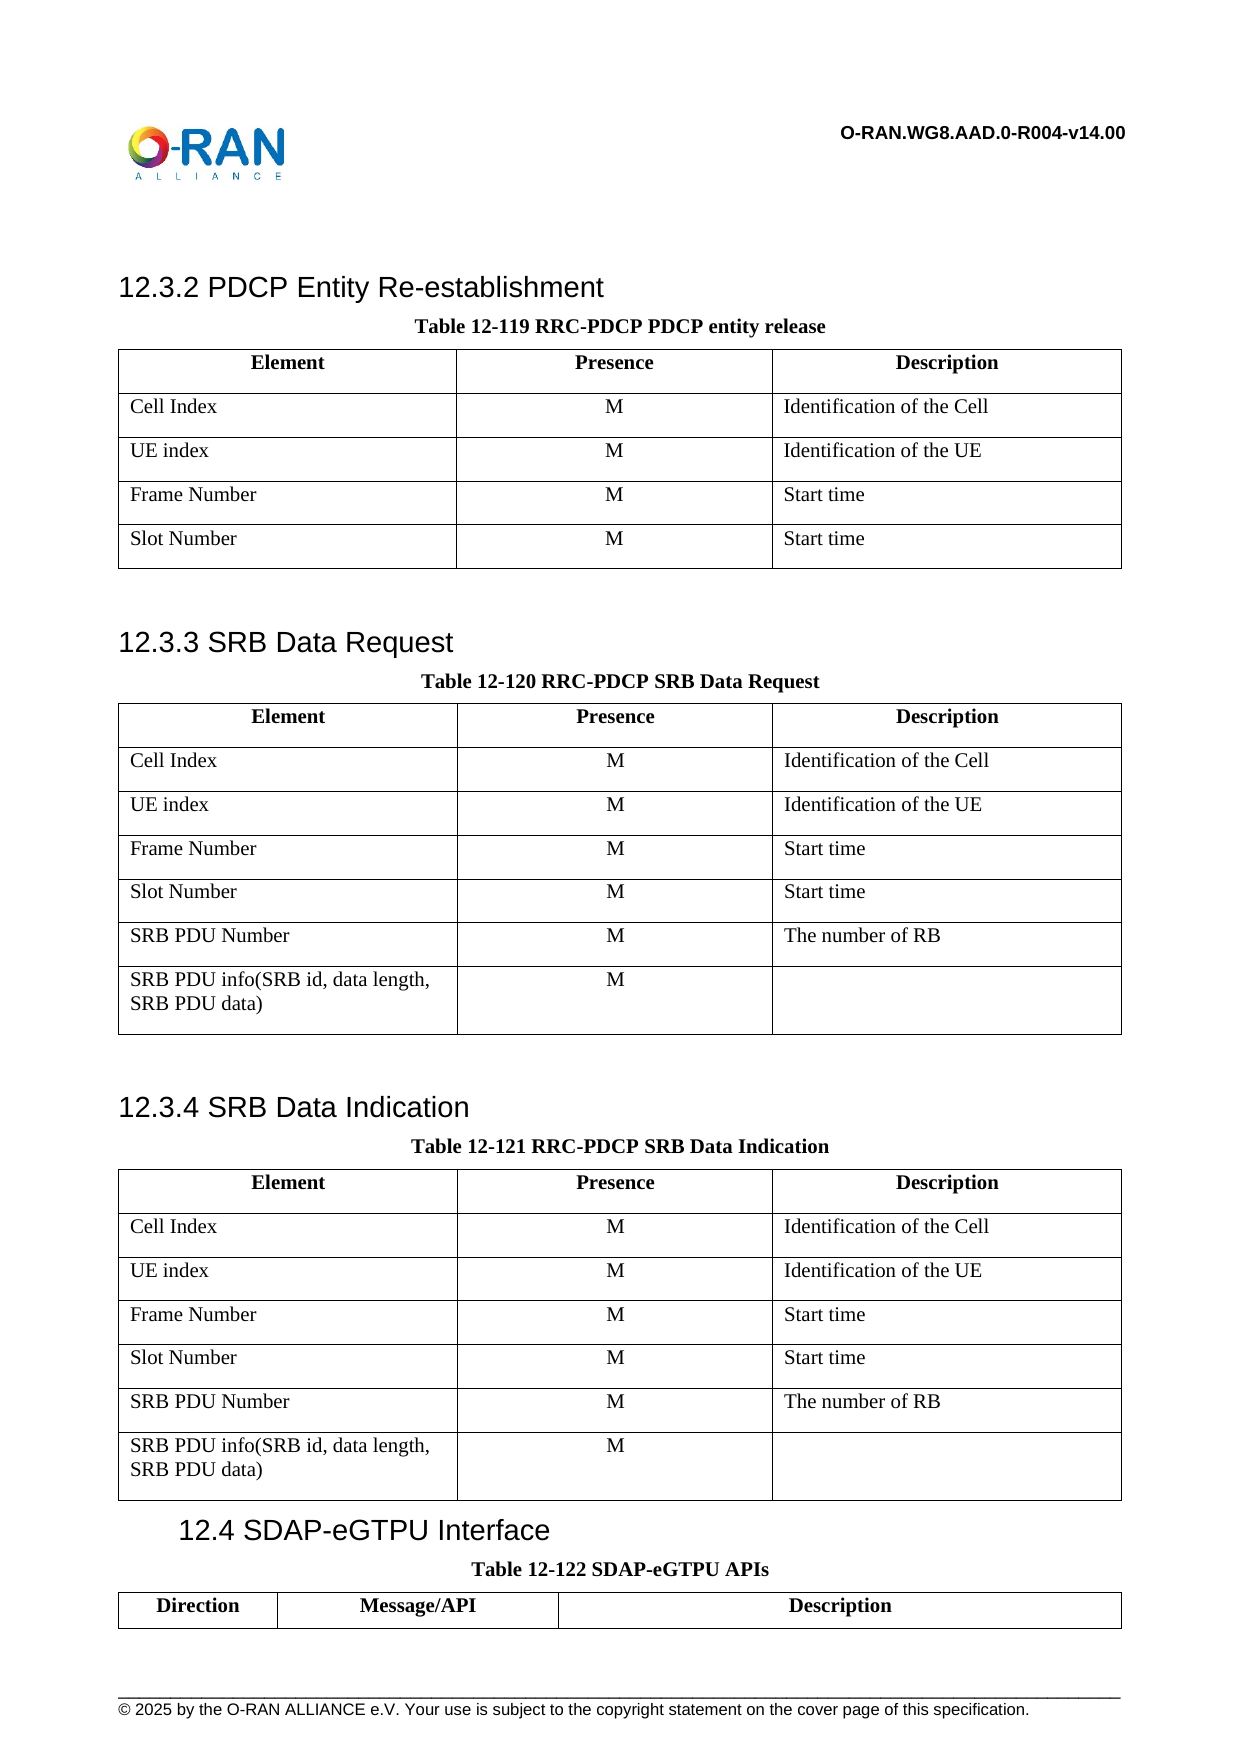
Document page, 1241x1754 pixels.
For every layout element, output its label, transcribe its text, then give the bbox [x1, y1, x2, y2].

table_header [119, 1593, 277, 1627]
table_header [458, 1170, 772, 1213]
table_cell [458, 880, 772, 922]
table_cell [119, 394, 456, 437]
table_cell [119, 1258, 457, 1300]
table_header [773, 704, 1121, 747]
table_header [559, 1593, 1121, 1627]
subtitle SRB Data Indication [118, 1090, 1122, 1124]
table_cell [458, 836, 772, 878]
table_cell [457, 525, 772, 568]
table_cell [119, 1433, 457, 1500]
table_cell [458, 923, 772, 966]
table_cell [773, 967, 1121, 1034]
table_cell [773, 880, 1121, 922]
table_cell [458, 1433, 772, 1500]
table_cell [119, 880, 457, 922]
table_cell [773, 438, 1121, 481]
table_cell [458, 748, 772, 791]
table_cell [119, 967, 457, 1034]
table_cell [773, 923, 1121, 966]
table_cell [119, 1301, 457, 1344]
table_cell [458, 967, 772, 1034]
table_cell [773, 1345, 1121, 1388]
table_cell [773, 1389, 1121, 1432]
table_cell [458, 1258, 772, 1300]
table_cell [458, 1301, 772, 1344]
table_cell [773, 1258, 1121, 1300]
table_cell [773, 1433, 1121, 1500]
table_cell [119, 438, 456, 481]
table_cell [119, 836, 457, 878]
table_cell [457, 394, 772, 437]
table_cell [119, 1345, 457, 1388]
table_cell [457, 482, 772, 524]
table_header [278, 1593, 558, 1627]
subtitle SDAP-eGTPU Interface [178, 1513, 1122, 1547]
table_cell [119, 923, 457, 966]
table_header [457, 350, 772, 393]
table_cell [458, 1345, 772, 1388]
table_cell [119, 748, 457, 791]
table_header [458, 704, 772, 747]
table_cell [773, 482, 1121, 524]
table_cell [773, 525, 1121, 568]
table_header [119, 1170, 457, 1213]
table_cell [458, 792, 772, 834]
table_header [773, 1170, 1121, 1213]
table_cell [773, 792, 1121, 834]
subtitle PDCP Entity Re-establishment [118, 271, 1122, 304]
picture [118, 113, 298, 191]
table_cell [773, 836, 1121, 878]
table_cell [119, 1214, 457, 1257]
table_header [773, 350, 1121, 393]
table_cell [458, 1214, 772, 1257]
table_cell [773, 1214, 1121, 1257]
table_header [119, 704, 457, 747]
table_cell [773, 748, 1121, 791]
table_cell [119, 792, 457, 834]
subtitle SRB Data Request [118, 624, 1122, 658]
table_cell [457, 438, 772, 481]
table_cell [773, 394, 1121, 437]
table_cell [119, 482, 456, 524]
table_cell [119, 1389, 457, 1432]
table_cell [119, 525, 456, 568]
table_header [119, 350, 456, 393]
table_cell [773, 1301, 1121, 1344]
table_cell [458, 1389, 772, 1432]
